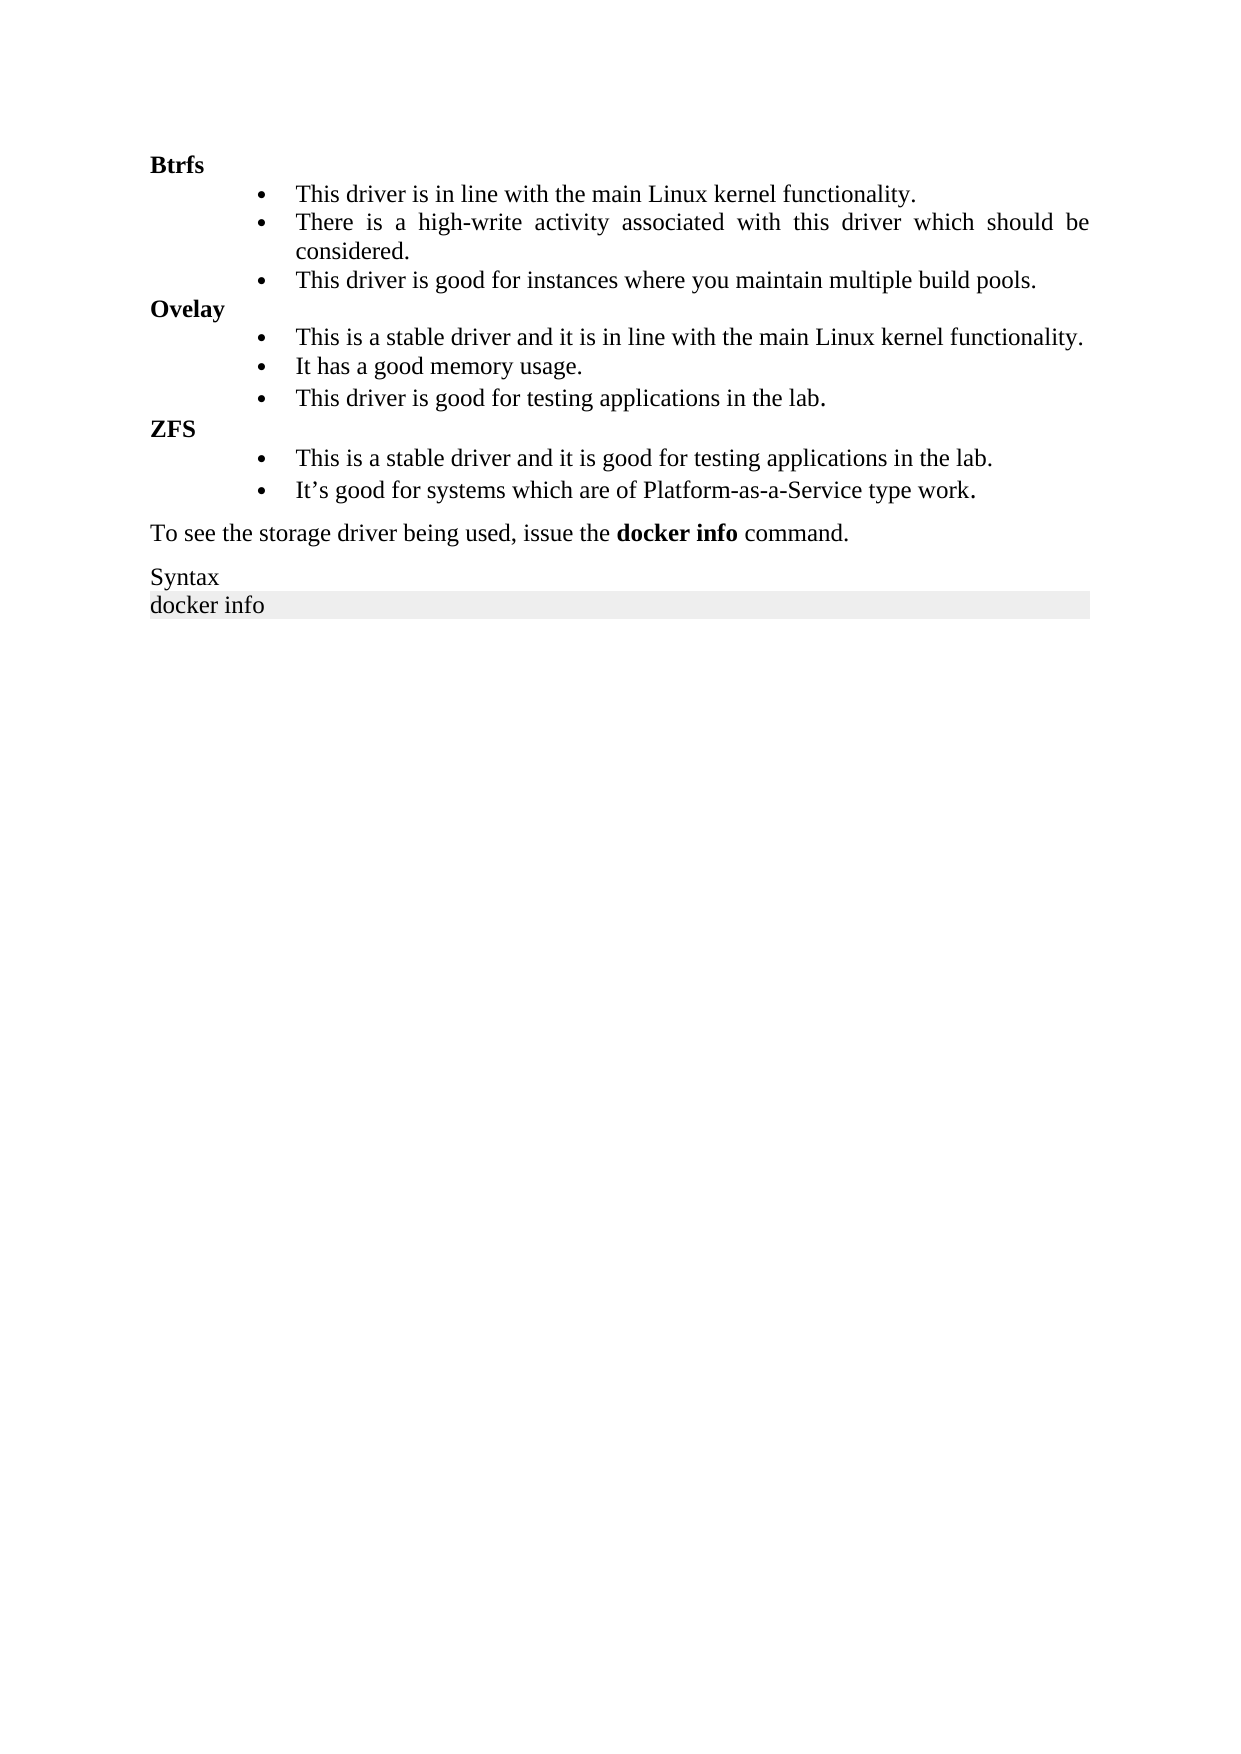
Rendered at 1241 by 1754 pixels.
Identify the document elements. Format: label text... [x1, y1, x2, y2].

text Btrfs [150, 150, 1090, 179]
list There is a high-write activity associated with this driver which should be considered. [258, 207, 1090, 265]
text Ovelay [150, 294, 1090, 322]
list This driver is good for instances where you maintain multiple build pools. [258, 265, 1090, 294]
list This is a stable driver and it is good for testing applications in the lab. [258, 443, 1090, 472]
text Syntax [150, 562, 1090, 591]
list This is a stable driver and it is in line with the main Linux kernel functionality. [258, 322, 1090, 351]
list This driver is good for testing applications in the lab. [258, 380, 1090, 414]
text ZFS [150, 414, 1090, 443]
text docker info [150, 591, 1090, 619]
text To see the storage driver being used, issue the docker info command. [150, 518, 1090, 547]
list It has a good memory usage. [258, 351, 1090, 380]
list It’s good for systems which are of Platform-as-a-Service type work. [258, 472, 1090, 506]
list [258, 179, 1090, 207]
